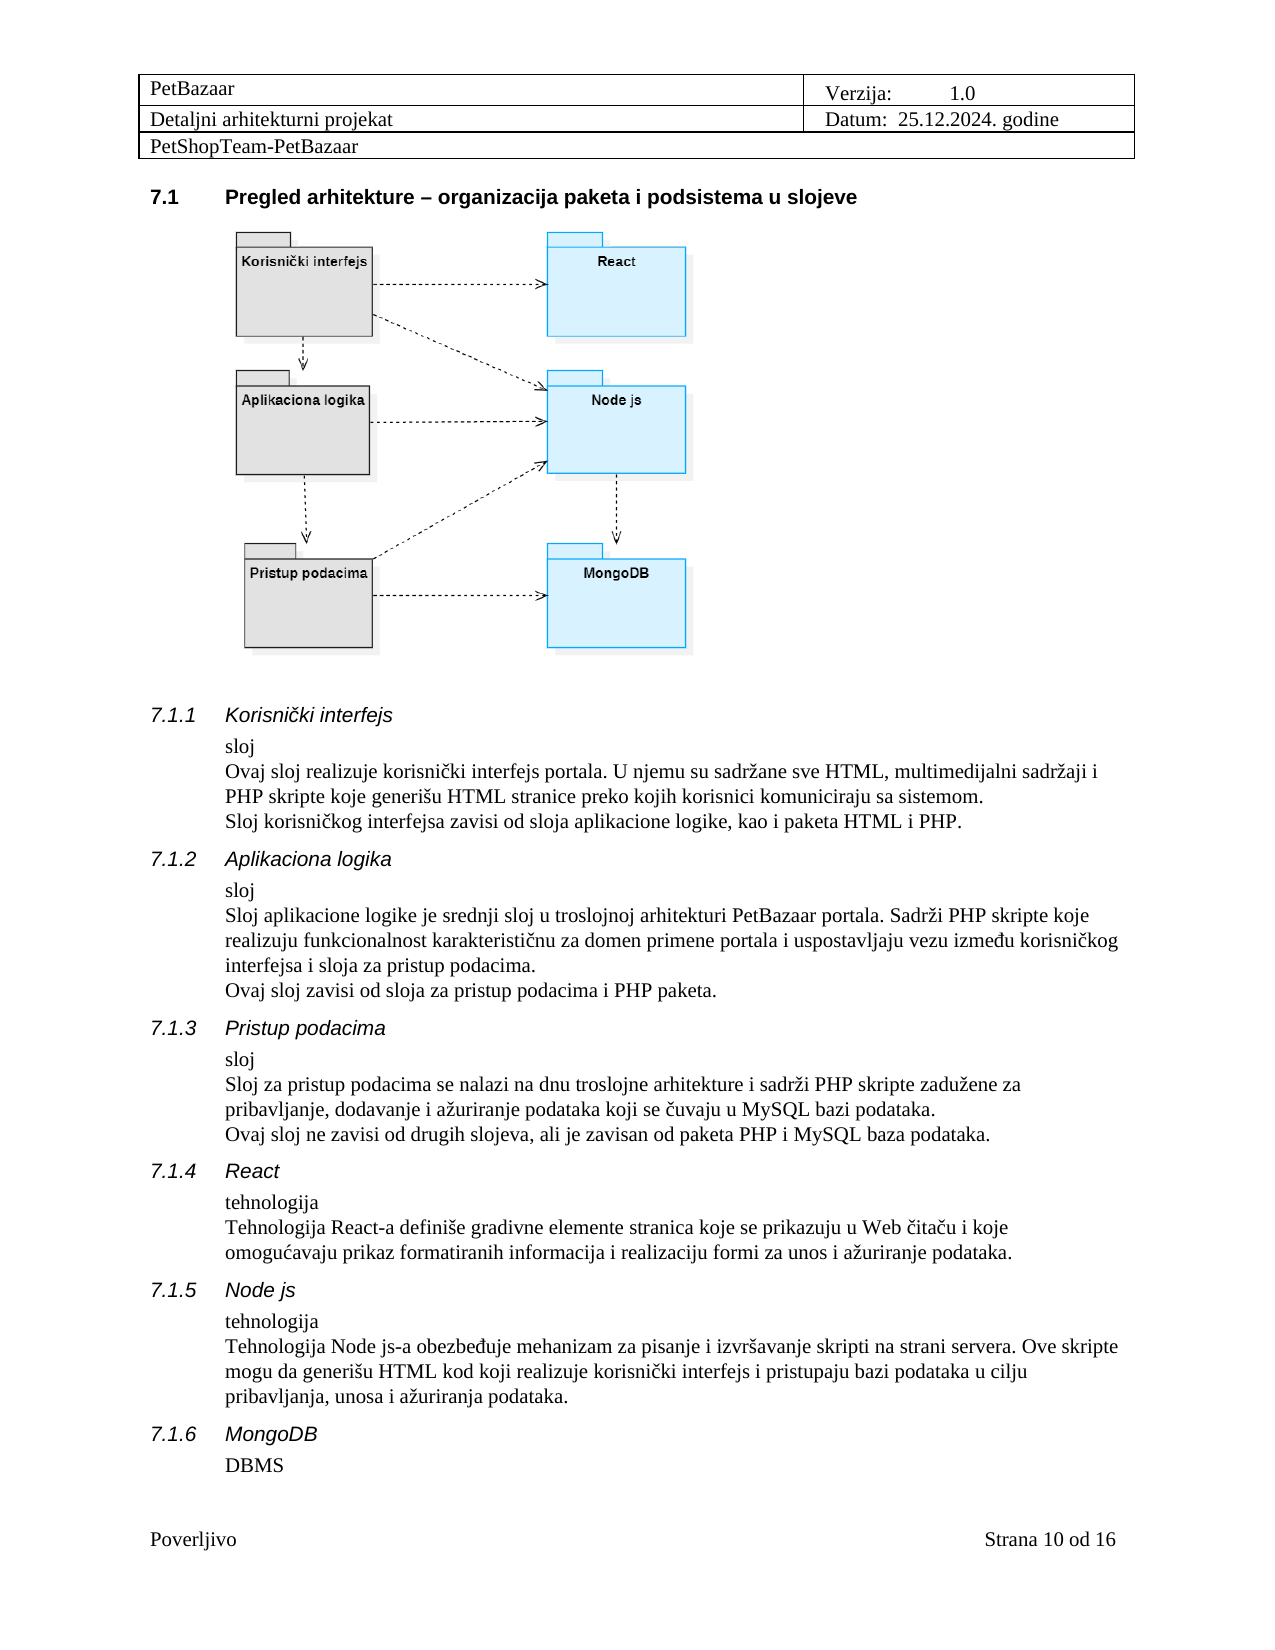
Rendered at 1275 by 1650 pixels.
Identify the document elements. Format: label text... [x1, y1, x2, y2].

subtitle Aplikaciona logika [150, 846, 1125, 871]
text DBMS [225, 1452, 1125, 1477]
text Ovaj sloj zavisi od sloja za pristup podacima i PHP paketa. [225, 977, 1125, 1002]
text sloj [225, 877, 1125, 902]
subtitle Pregled arhitekture – organizacija paketa i podsistema u slojeve [150, 184, 1125, 209]
text tehnologija [225, 1189, 1125, 1214]
subtitle MongoDB [150, 1421, 1125, 1446]
text tehnologija [225, 1308, 1125, 1333]
text sloj [225, 733, 1125, 758]
text Sloj aplikacione logike je srednji sloj u troslojnoj arhitekturi PetBazaar portala. Sadrži PHP skripte koje realizuju funkcionalnost karakterističnu za domen primene portala i uspostavljaju vezu između korisničkog interfejsa i sloja za pristup podacima. [225, 902, 1125, 977]
text Ovaj sloj ne zavisi od drugih slojeva, ali je zavisan od paketa PHP i MySQL baza podataka. [225, 1121, 1125, 1146]
text Sloj za pristup podacima se nalazi na dnu troslojne arhitekture i sadrži PHP skripte zadužene za pribavljanje, dodavanje i ažuriranje podataka koji se čuvaju u MySQL bazi podataka. [225, 1071, 1125, 1121]
subtitle Node js [150, 1277, 1125, 1302]
subtitle Pristup podacima [150, 1014, 1125, 1039]
text Tehnologija React-a definiše gradivne elemente stranica koje se prikazuju u Web čitaču i koje omogućavaju prikaz formatiranih informacija i realizaciju formi za unos i ažuriranje podataka. [225, 1214, 1125, 1264]
subtitle Korisnički interfejs [150, 702, 1125, 727]
picture [225, 221, 728, 690]
text sloj [225, 1046, 1125, 1071]
text Ovaj sloj realizuje korisnički interfejs portala. U njemu su sadržane sve HTML, multimedijalni sadržaji i PHP skripte koje generišu HTML stranice preko kojih korisnici komuniciraju sa sistemom. [225, 758, 1125, 808]
text Sloj korisničkog interfejsa zavisi od sloja aplikacione logike, kao i paketa HTML i PHP. [225, 808, 1125, 833]
subtitle React [150, 1158, 1125, 1183]
text Tehnologija Node js-a obezbeđuje mehanizam za pisanje i izvršavanje skripti na strani servera. Ove skripte mogu da generišu HTML kod koji realizuje korisnički interfejs i pristupaju bazi podataka u cilju pribavljanja, unosa i ažuriranja podataka. [225, 1333, 1125, 1408]
